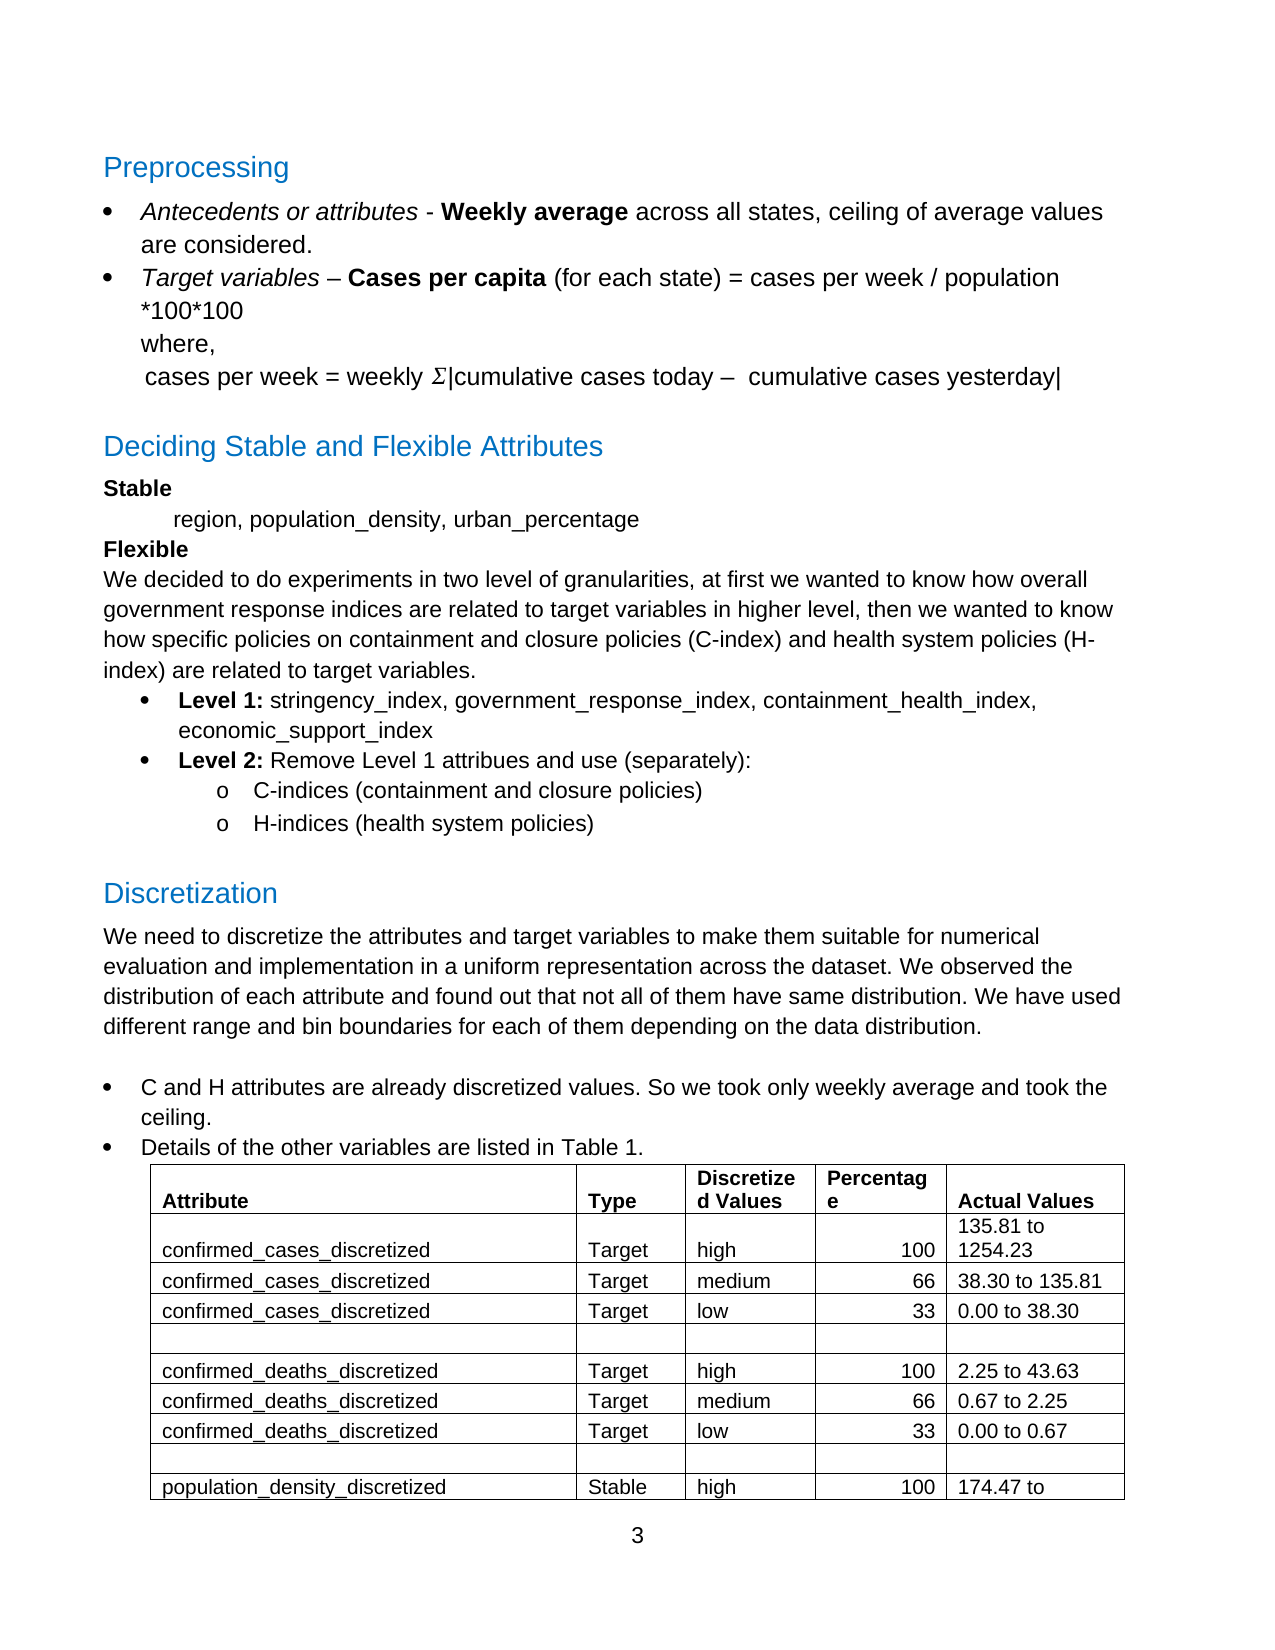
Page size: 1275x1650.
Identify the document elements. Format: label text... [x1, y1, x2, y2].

text Stable [103, 475, 1125, 502]
table_cell confirmed_cases_discretized [151, 1263, 576, 1292]
table_cell high [686, 1354, 815, 1383]
table_cell 174.47 to 1207.83 [947, 1474, 1124, 1499]
table_cell [816, 1444, 946, 1473]
table_cell [577, 1324, 685, 1353]
table_cell 100 [816, 1354, 946, 1383]
text cases per week = weekly |cumulative cases today – cumulative cases yesterday| [103, 362, 1125, 391]
table_cell [686, 1324, 815, 1353]
list Antecedents or attributes - Weekly average across all states, ceiling of average values are considered. [103, 197, 1125, 259]
subtitle Preprocessing [103, 150, 1125, 183]
text We decided to do experiments in two level of granularities, at first we wanted to know how overall government response indices are related to target variables in higher level, then we wanted to know how specific policies on containment and closure policies (C-index) and health system policies (H-index) are related to target variables. [103, 566, 1125, 683]
list Level 1: stringency_index, government_response_index, containment_health_index, economic_support_index [141, 687, 1125, 743]
table_header Percentage [816, 1165, 946, 1213]
table_cell 33 [816, 1294, 946, 1322]
table_cell high [686, 1214, 815, 1262]
text Flexible [103, 536, 1125, 562]
subtitle Discretization [103, 876, 1125, 909]
table_cell Target [577, 1214, 685, 1262]
list Target variables – Cases per capita (for each state) = cases per week / population *100*100 [103, 263, 1125, 325]
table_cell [151, 1474, 576, 1499]
table_header Actual Values [947, 1165, 1124, 1213]
table_cell confirmed_cases_discretized [151, 1294, 576, 1322]
text We need to discretize the attributes and target variables to make them suitable for numerical evaluation and implementation in a uniform representation across the dataset. We observed the distribution of each attribute and found out that not all of them have same distribution. We have used different range and bin boundaries for each of them depending on the data distribution. [103, 923, 1125, 1040]
table_cell [577, 1444, 685, 1473]
table_cell 66 [816, 1263, 946, 1292]
subtitle Deciding Stable and Flexible Attributes [103, 428, 1125, 462]
table_cell Target [577, 1414, 685, 1443]
text region, population_density, urban_percentage [103, 506, 1125, 532]
list H-indices (health system policies) [216, 810, 1125, 838]
list Level 2: Remove Level 1 attribues and use (separately): [141, 747, 1125, 774]
table_cell 0.00 to 0.67 [947, 1414, 1124, 1443]
table_cell 100 [816, 1474, 946, 1499]
table_cell confirmed_cases_discretized [151, 1214, 576, 1262]
table_cell high [686, 1474, 815, 1499]
table_cell low [686, 1294, 815, 1322]
table_cell confirmed_deaths_discretized [151, 1354, 576, 1383]
table_cell 38.30 to 135.81 [947, 1263, 1124, 1292]
table_cell confirmed_deaths_discretized [151, 1414, 576, 1443]
list Details of the other variables are listed in Table 1. [103, 1134, 1125, 1161]
list where, [141, 329, 1125, 358]
table_cell 0.67 to 2.25 [947, 1384, 1124, 1413]
table_cell 0.00 to 38.30 [947, 1294, 1124, 1322]
table_cell Target [577, 1384, 685, 1413]
table_cell Stable [577, 1474, 685, 1499]
table_cell Target [577, 1263, 685, 1292]
table_header Discretized Values [686, 1165, 815, 1213]
table_cell medium [686, 1263, 815, 1292]
table_cell Target [577, 1354, 685, 1383]
table_cell 33 [816, 1414, 946, 1443]
table_cell 66 [816, 1384, 946, 1413]
table_cell [816, 1324, 946, 1353]
table_cell [151, 1444, 576, 1473]
table_cell 2.25 to 43.63 [947, 1354, 1124, 1383]
table_cell Target [577, 1294, 685, 1322]
table_header Type [577, 1165, 685, 1213]
table_cell confirmed_deaths_discretized [151, 1384, 576, 1413]
table_cell 100 [816, 1214, 946, 1262]
table_cell [151, 1324, 576, 1353]
table_cell 135.81 to 1254.23 [947, 1214, 1124, 1262]
table_cell [947, 1324, 1124, 1353]
table_cell [686, 1444, 815, 1473]
list C and H attributes are already discretized values. So we took only weekly average and took the ceiling. [103, 1074, 1125, 1130]
table_cell medium [686, 1384, 815, 1413]
table_cell low [686, 1414, 815, 1443]
table_header Attribute [151, 1165, 576, 1213]
list C-indices (containment and closure policies) [216, 777, 1125, 806]
table_cell [947, 1444, 1124, 1473]
